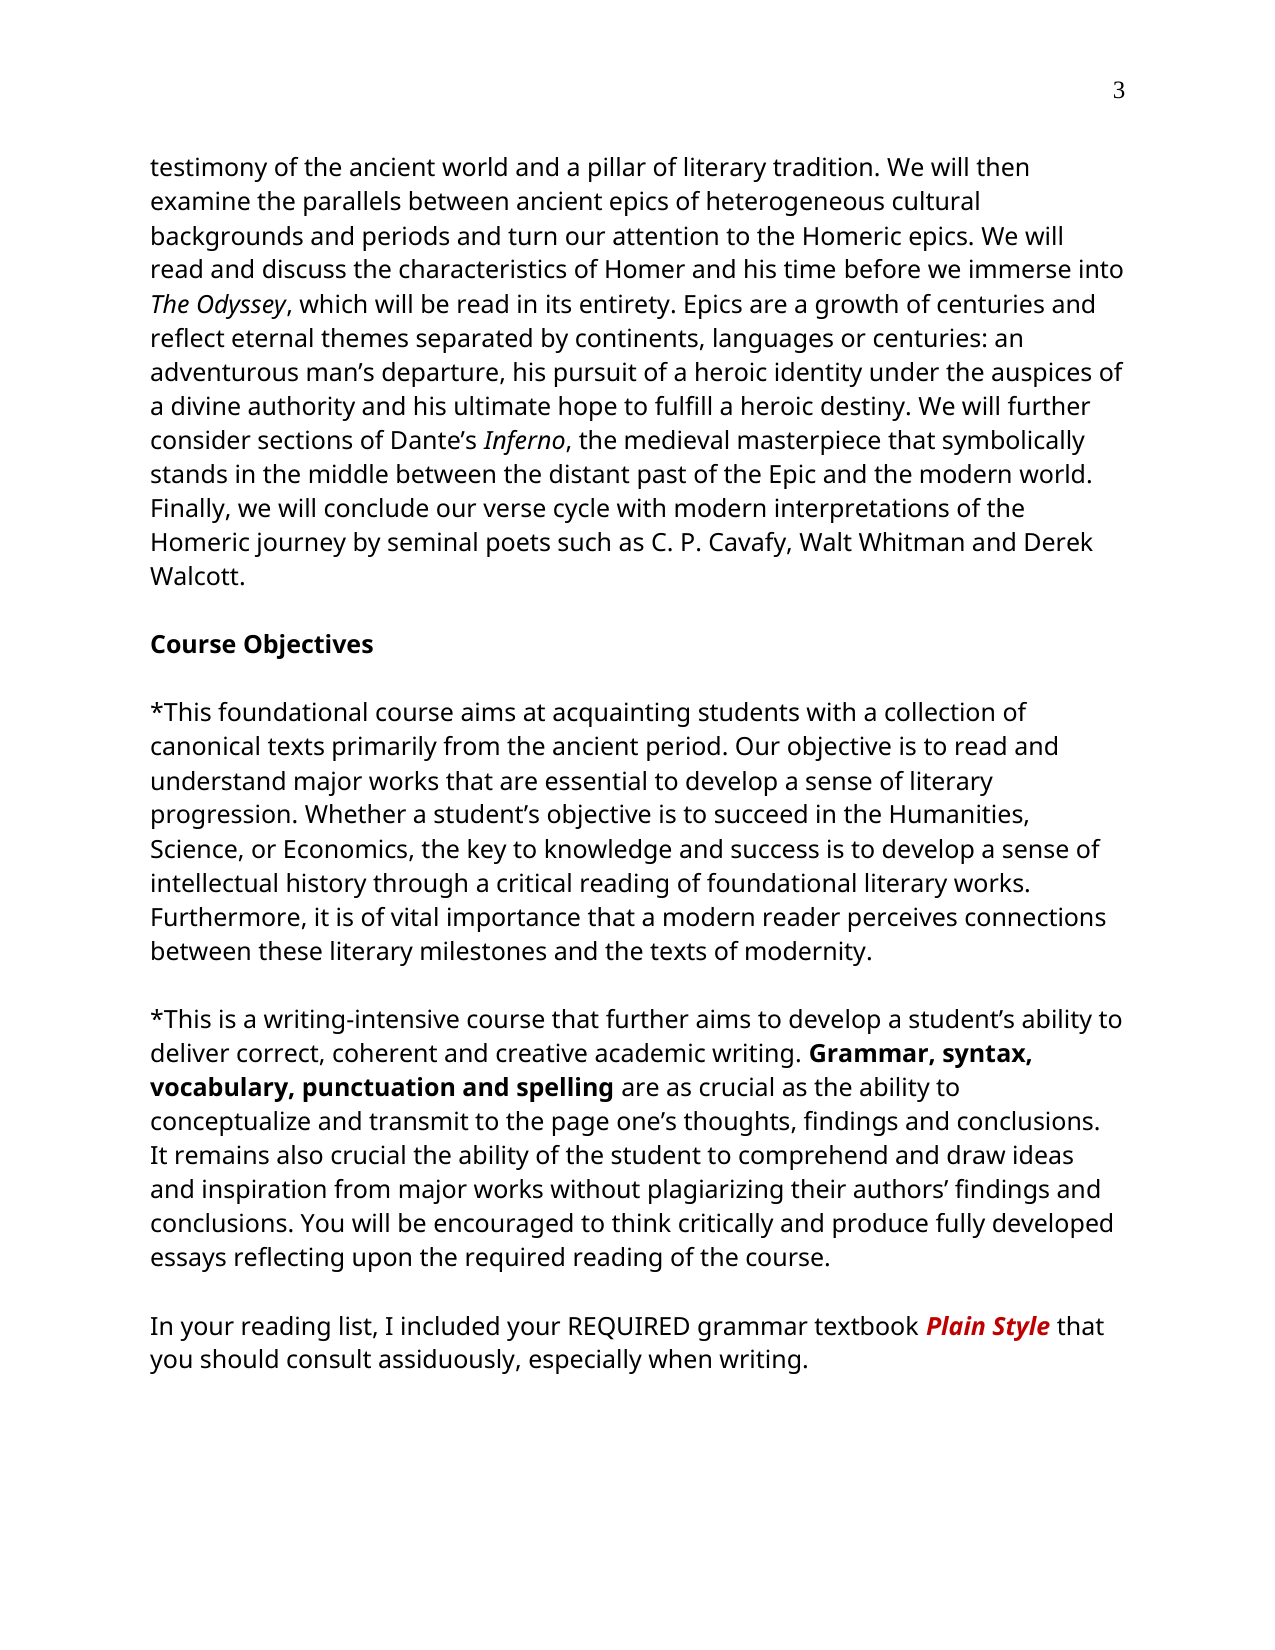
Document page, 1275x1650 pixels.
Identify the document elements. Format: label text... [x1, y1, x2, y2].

text *This foundational course aims at acquainting students with a collection of canonical texts primarily from the ancient period. Our objective is to read and understand major works that are essential to develop a sense of literary progression. Whether a student’s objective is to succeed in the Humanities, Science, or Economics, the key to knowledge and success is to develop a sense of intellectual history through a critical reading of foundational literary works. Furthermore, it is of vital importance that a modern reader perceives connections between these literary milestones and the texts of modernity. [150, 695, 1125, 967]
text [150, 150, 1125, 593]
text Course Objectives [150, 627, 1125, 661]
text *This is a writing-intensive course that further aims to develop a student’s ability to deliver correct, coherent and creative academic writing. Grammar, syntax, vocabulary, punctuation and spelling are as crucial as the ability to conceptualize and transmit to the page one’s thoughts, findings and conclusions. It remains also crucial the ability of the student to comprehend and draw ideas and inspiration from major works without plagiarizing their authors’ findings and conclusions. You will be encouraged to think critically and produce fully developed essays reflecting upon the required reading of the course. [150, 1002, 1125, 1274]
text In your reading list, I included your REQUIRED grammar textbook Plain Style that you should consult assiduously, especially when writing. [150, 1308, 1125, 1376]
